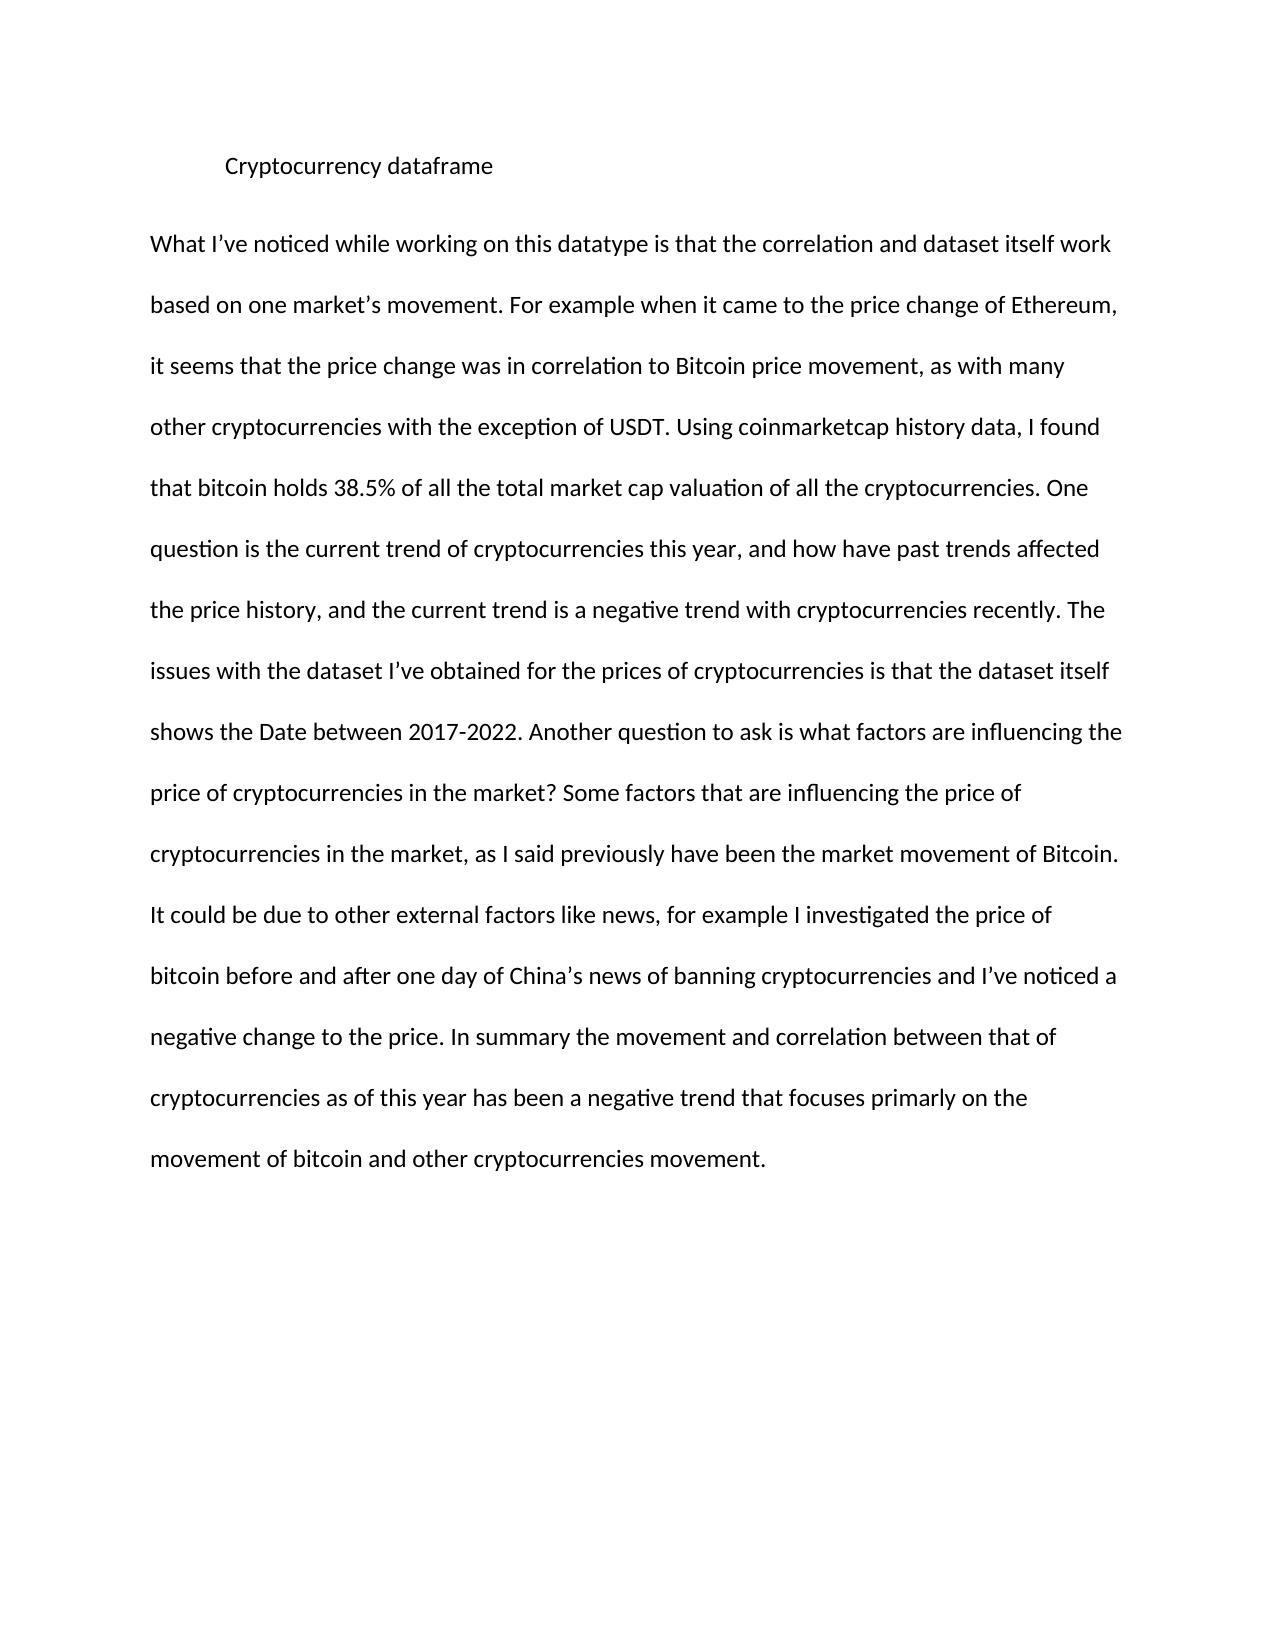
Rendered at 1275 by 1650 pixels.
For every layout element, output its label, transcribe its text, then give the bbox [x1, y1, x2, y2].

text Cryptocurrency dataframe [150, 150, 1125, 181]
text What I’ve noticed while working on this datatype is that the correlation and dataset itself work based on one market’s movement. For example when it came to the price change of Ethereum, it seems that the price change was in correlation to Bitcoin price movement, as with many other cryptocurrencies with the exception of USDT. Using coinmarketcap history data, I found that bitcoin holds 38.5% of all the total market cap valuation of all the cryptocurrencies. One question is the current trend of cryptocurrencies this year, and how have past trends affected the price history, and the current trend is a negative trend with cryptocurrencies recently. The issues with the dataset I’ve obtained for the prices of cryptocurrencies is that the dataset itself shows the Date between 2017-2022. Another question to ask is what factors are influencing the price of cryptocurrencies in the market? Some factors that are influencing the price of cryptocurrencies in the market, as I said previously have been the market movement of Bitcoin. It could be due to other external factors like news, for example I investigated the price of bitcoin before and after one day of China’s news of banning cryptocurrencies and I’ve noticed a negative change to the price. In summary the movement and correlation between that of cryptocurrencies as of this year has been a negative trend that focuses primarly on the movement of bitcoin and other cryptocurrencies movement. [150, 228, 1125, 1174]
